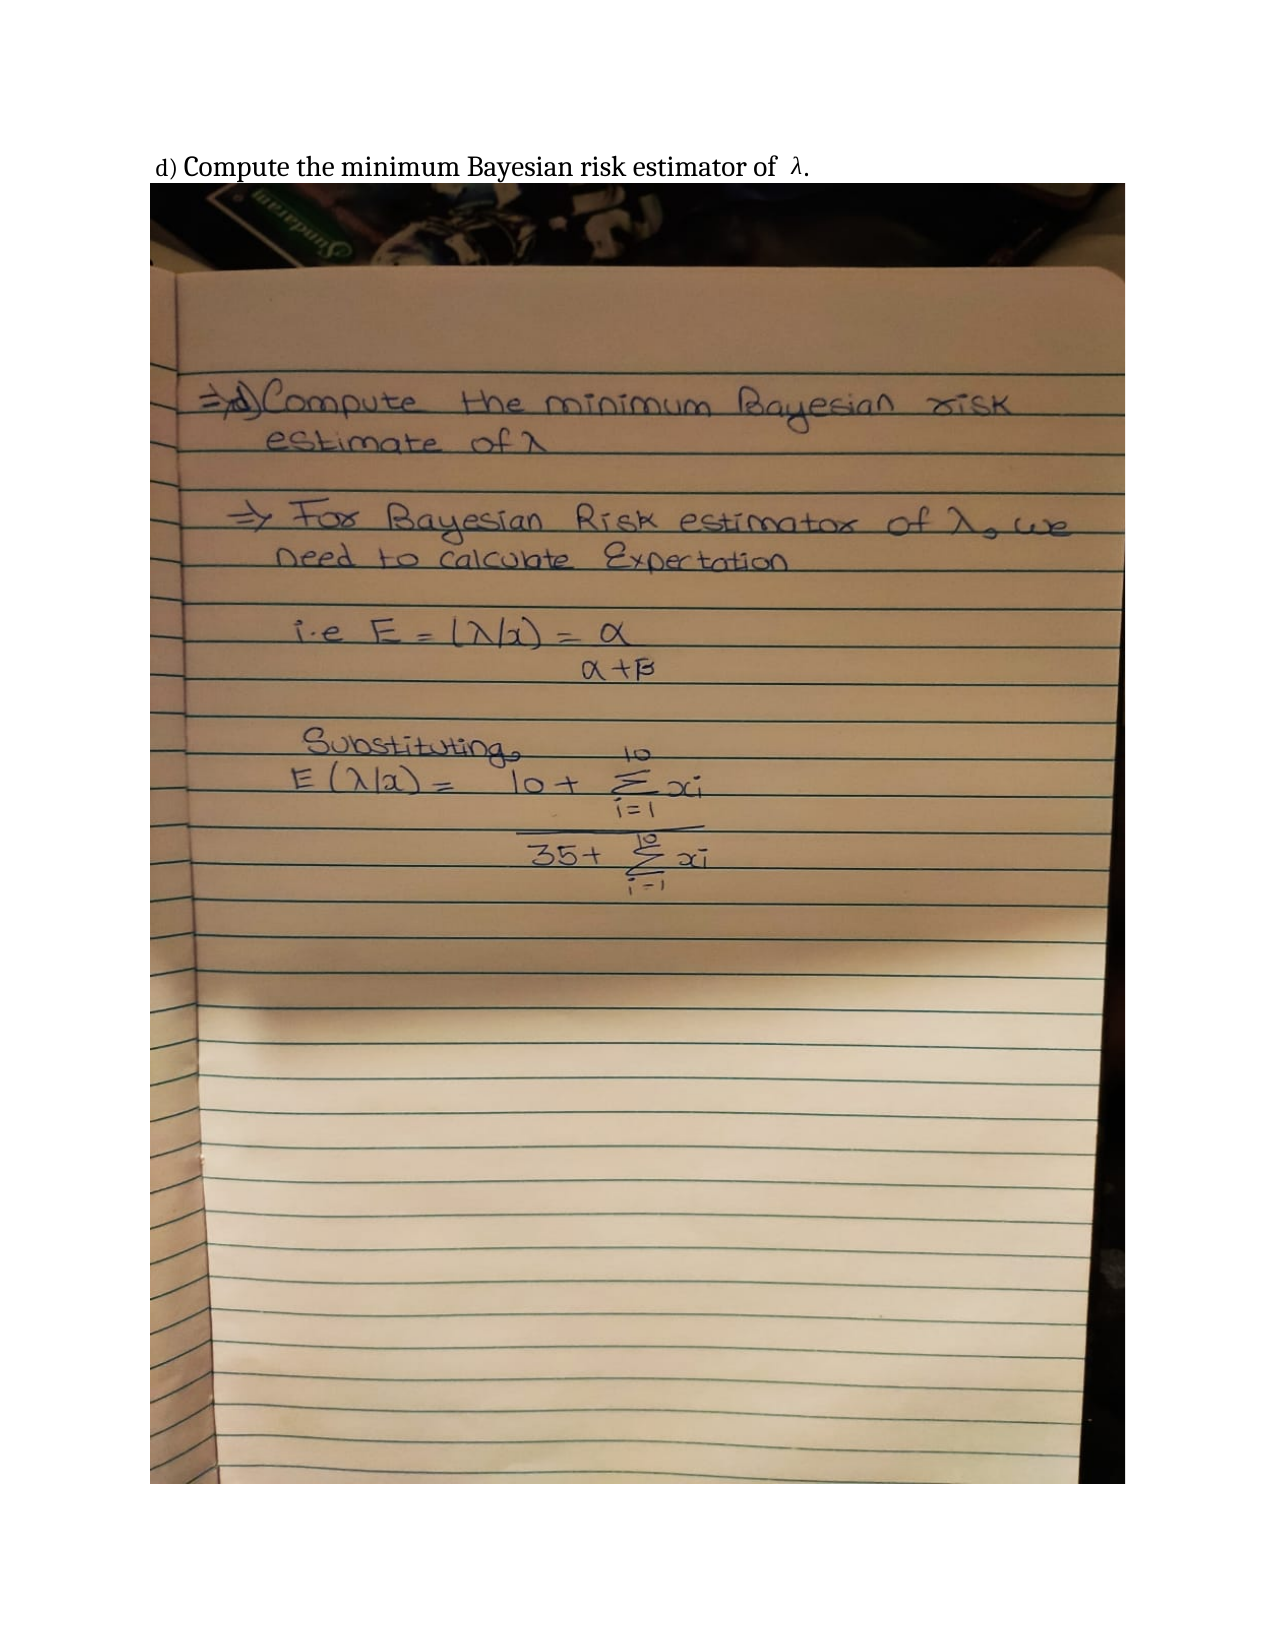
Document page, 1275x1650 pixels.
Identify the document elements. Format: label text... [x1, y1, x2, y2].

picture [150, 183, 1125, 1484]
text d) Compute the minimum Bayesian risk estimator of . Question 3 [150, 150, 1125, 183]
